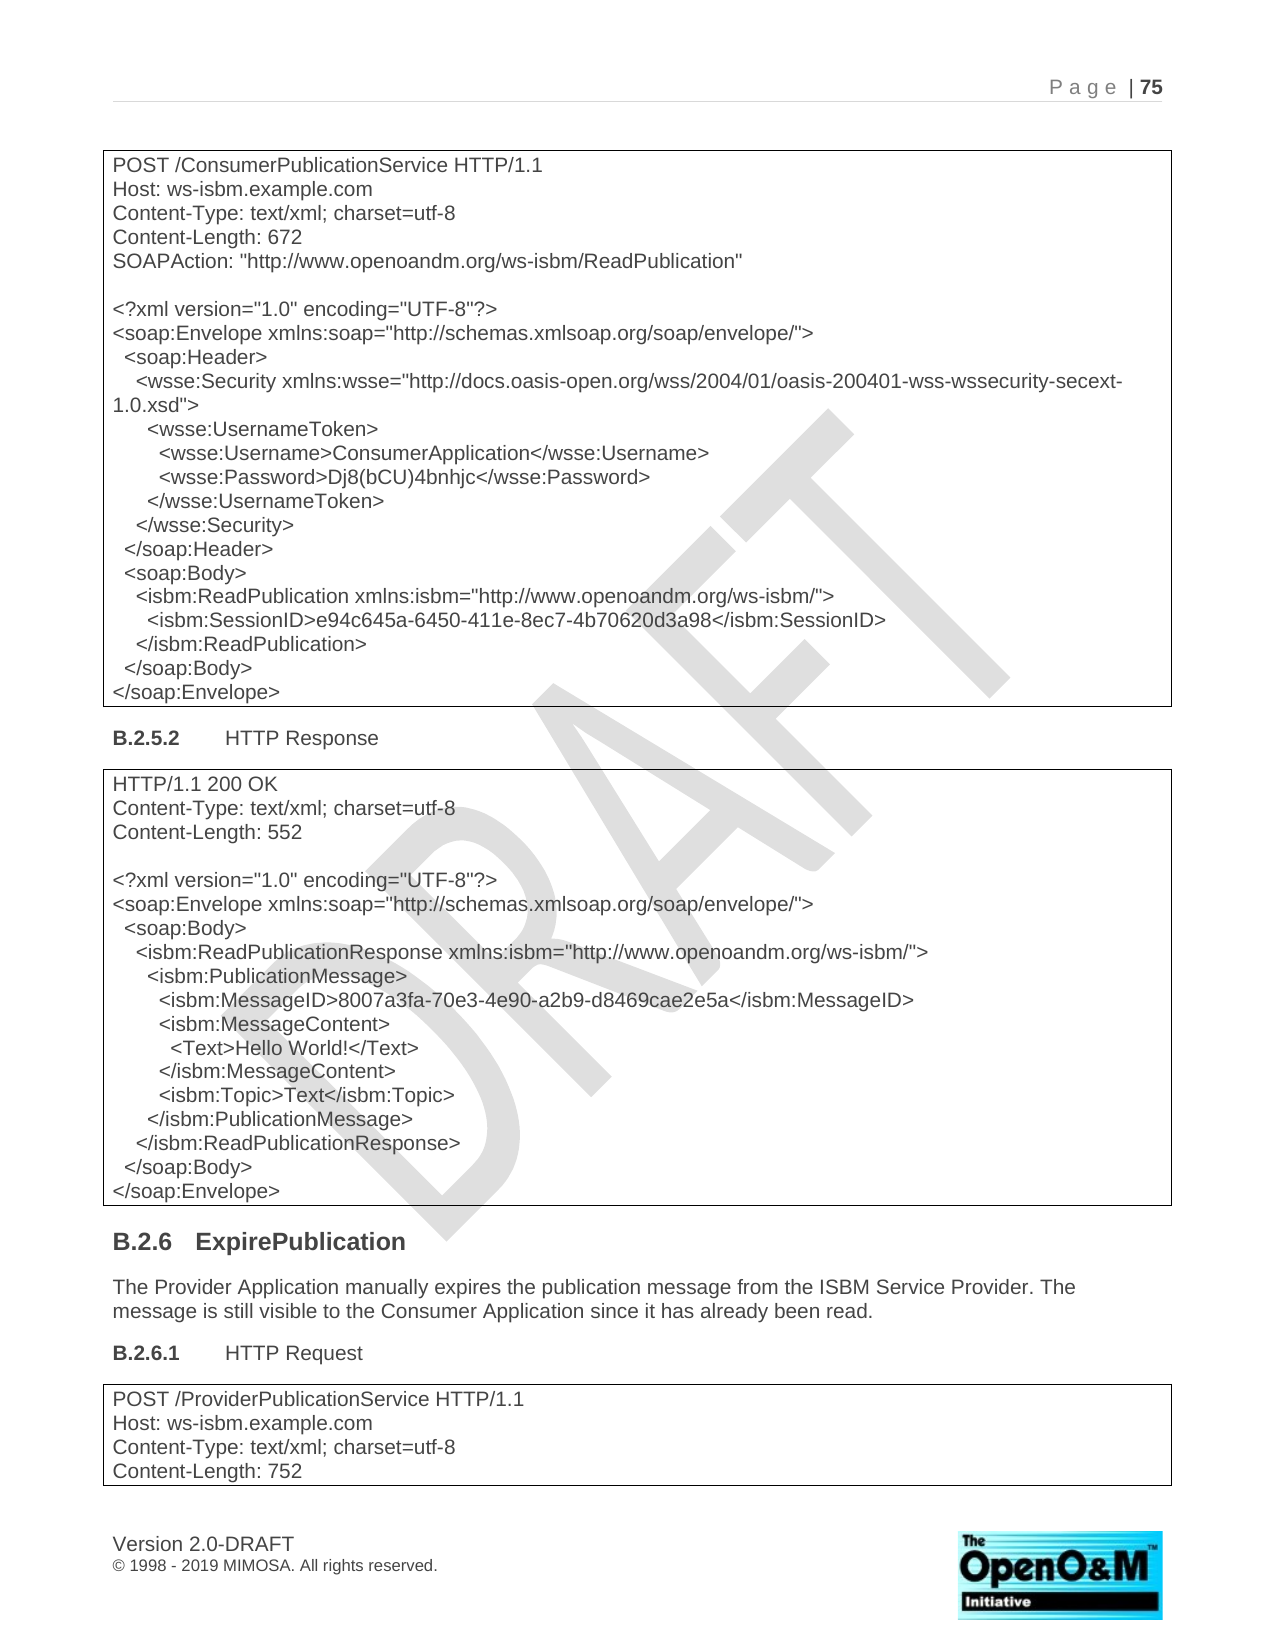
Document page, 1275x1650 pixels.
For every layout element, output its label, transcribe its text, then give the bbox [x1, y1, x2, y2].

subtitle ExpirePublication [112, 1227, 1162, 1256]
subtitle HTTP Response [112, 726, 1162, 750]
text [104, 1385, 1171, 1485]
text POST /ConsumerPublicationService HTTP/1.1 Host: ws-isbm.example.com Content-Type: text/xml; charset=utf-8 Content-Length: 672 SOAPAction: "http://www.openoandm.org/ws-isbm/ReadPublication" <?xml version="1.0" encoding="UTF-8"?> <soap:Envelope xmlns:soap="http://schemas.xmlsoap.org/soap/envelope/"> <soap:Header> <wsse:Security xmlns:wsse="http://docs.oasis-open.org/wss/2004/01/oasis-200401-wss-wssecurity-secext-1.0.xsd"> <wsse:UsernameToken> <wsse:Username>ConsumerApplication</wsse:Username> <wsse:Password>Dj8(bCU)4bnhjc</wsse:Password> </wsse:UsernameToken> </wsse:Security> </soap:Header> <soap:Body> <isbm:ReadPublication xmlns:isbm="http://www.openoandm.org/ws-isbm/"> <isbm:SessionID>e94c645a-6450-411e-8ec7-4b70620d3a98</isbm:SessionID> </isbm:ReadPublication> </soap:Body> </soap:Envelope> [104, 151, 1171, 706]
text HTTP/1.1 200 OK Content-Type: text/xml; charset=utf-8 Content-Length: 552 <?xml version="1.0" encoding="UTF-8"?> <soap:Envelope xmlns:soap="http://schemas.xmlsoap.org/soap/envelope/"> <soap:Body> <isbm:ReadPublicationResponse xmlns:isbm="http://www.openoandm.org/ws-isbm/"> <isbm:PublicationMessage> <isbm:MessageID>8007a3fa-70e3-4e90-a2b9-d8469cae2e5a</isbm:MessageID> <isbm:MessageContent> <Text>Hello World!</Text> </isbm:MessageContent> <isbm:Topic>Text</isbm:Topic> </isbm:PublicationMessage> </isbm:ReadPublicationResponse> </soap:Body> </soap:Envelope> [104, 770, 1171, 1205]
picture [1147, 1537, 1156, 1544]
picture [957, 1531, 1156, 1620]
subtitle HTTP Request [112, 1341, 1162, 1365]
text The Provider Application manually expires the publication message from the ISBM Service Provider. The message is still visible to the Consumer Application since it has already been read. [112, 1274, 1162, 1322]
